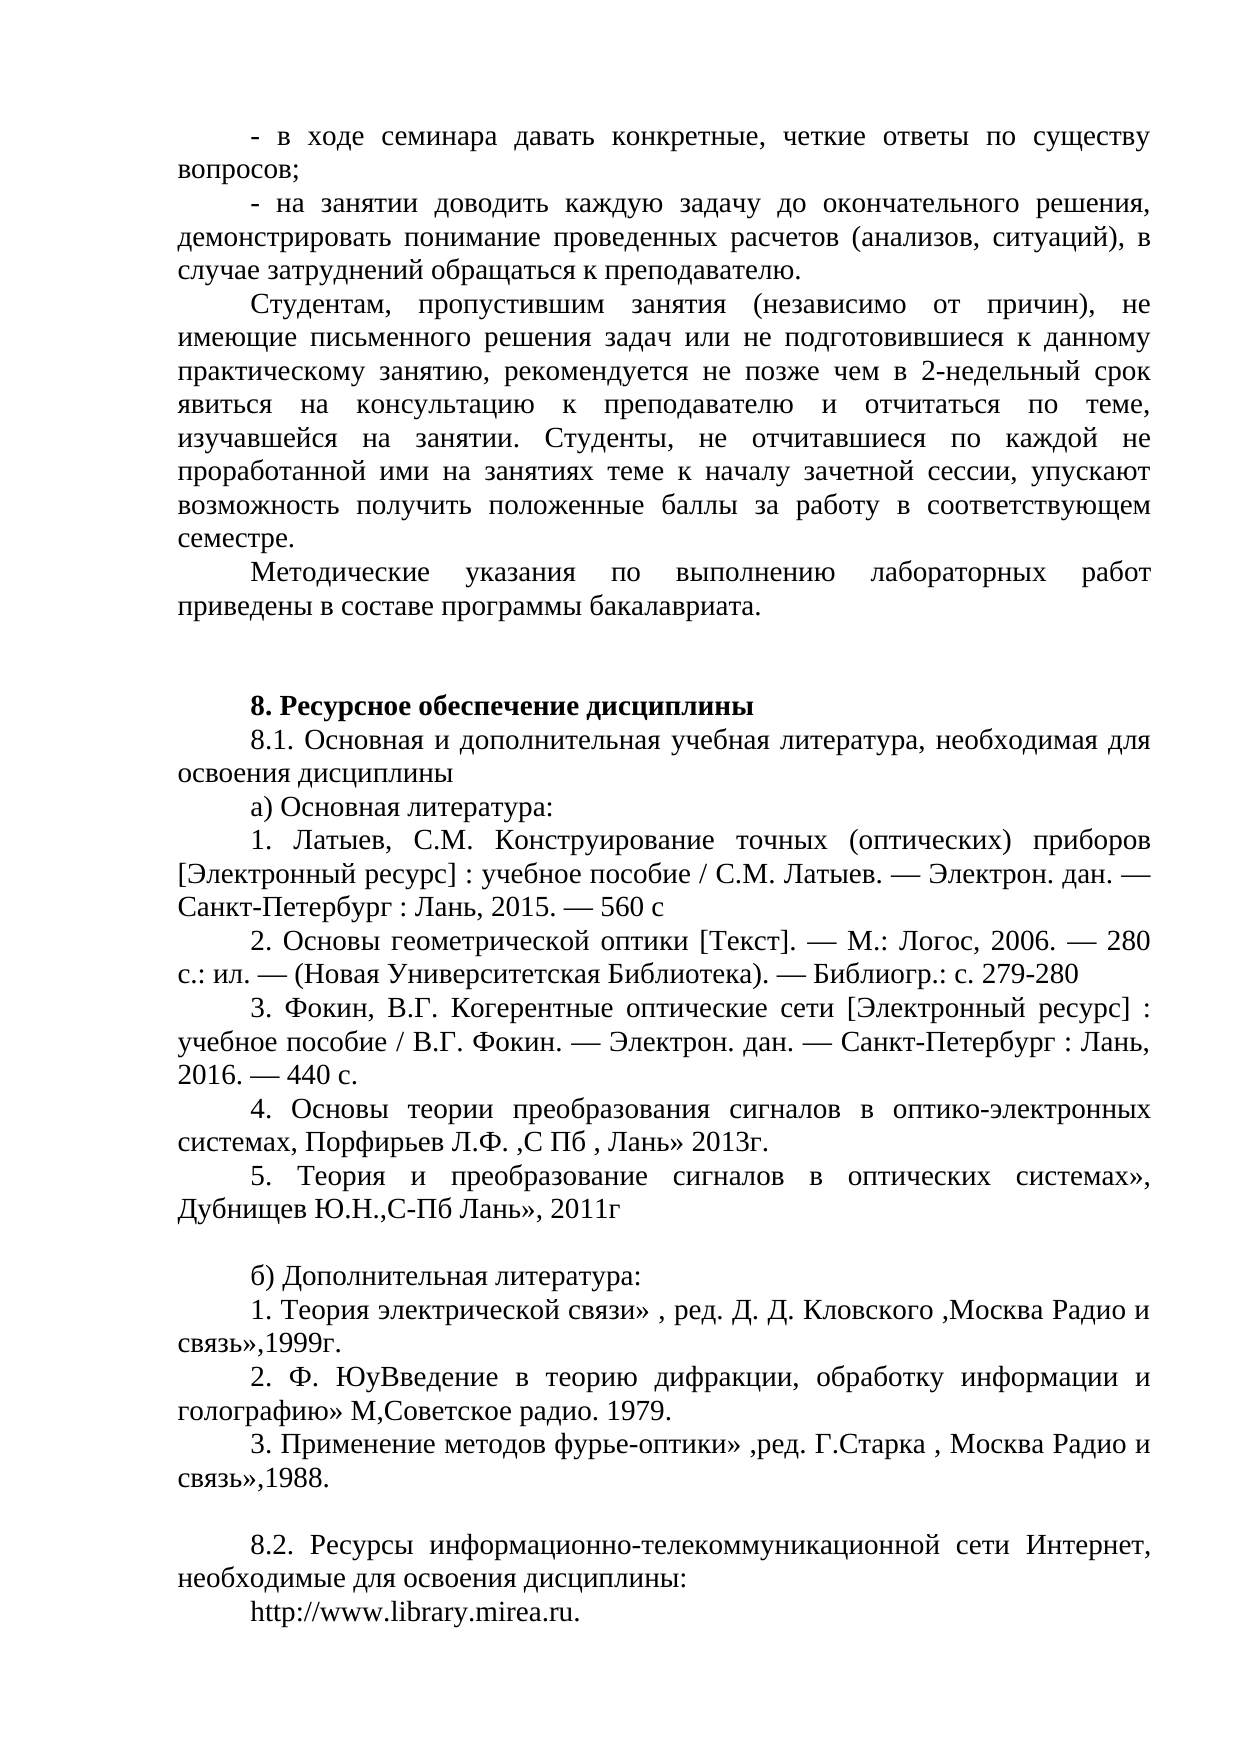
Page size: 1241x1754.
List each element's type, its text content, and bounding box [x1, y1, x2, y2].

text http://www.library.mirea.ru. [177, 1594, 1152, 1627]
text - в ходе семинара давать конкретные, четкие ответы по существу вопросов; [177, 118, 1152, 185]
text а) Основная литература: [177, 789, 1152, 822]
text - на занятии доводить каждую задачу до окончательного решения, демонстрировать понимание проведенных расчетов (анализов, ситуаций), в случае затруднений обращаться к преподавателю. [177, 185, 1152, 286]
text 1. Теория электрической связи» , ред. Д. Д. Кловского ,Москва Радио и связь»,1999г. [177, 1292, 1152, 1359]
text Методические указания по выполнению лабораторных работ приведены в составе программы бакалавриата. [177, 554, 1152, 621]
text 2. Основы геометрической оптики [Текст]. — М.: Логос, 2006. — 280 с.: ил. — (Новая Университетская Библиотека). — Библиогр.: с. 279-280 [177, 923, 1152, 990]
text 3. Применение методов фурье-оптики» ,ред. Г.Старка , Москва Радио и связь»,1988. [177, 1426, 1152, 1493]
text 2. Ф. ЮуВведение в теорию дифракции, обработку информации и голографию» М,Советское радио. 1979. [177, 1359, 1152, 1426]
text 4. Основы теории преобразования сигналов в оптико-электронных системах, Порфирьев Л.Ф. ,С Пб , Лань» 2013г. [177, 1091, 1152, 1158]
text 1. Латыев, С.М. Конструирование точных (оптических) приборов [Электронный ресурс] : учебное пособие / С.М. Латыев. — Электрон. дан. — Санкт-Петербург : Лань, 2015. — 560 с [177, 822, 1152, 923]
text б) Дополнительная литература: [177, 1258, 1152, 1292]
text 8. Ресурсное обеспечение дисциплины [177, 688, 1152, 722]
text 5. Теория и преобразование сигналов в оптических системах», Дубнищев Ю.Н.,С-Пб Лань», 2011г [177, 1158, 1152, 1225]
text Студентам, пропустившим занятия (независимо от причин), не имеющие письменного решения задач или не подготовившиеся к данному практическому занятию, рекомендуется не позже чем в 2-недельный срок явиться на консультацию к преподавателю и отчитаться по теме, изучавшейся на занятии. Студенты, не отчитавшиеся по каждой не проработанной ими на занятиях теме к началу зачетной сессии, упускают возможность получить положенные баллы за работу в соответствующем семестре. [177, 286, 1152, 554]
text 8.1. Основная и дополнительная учебная литература, необходимая для освоения дисциплины [177, 722, 1152, 789]
text 8.2. Ресурсы информационно-телекоммуникационной сети Интернет, необходимые для освоения дисциплины: [177, 1527, 1152, 1594]
text 3. Фокин, В.Г. Когерентные оптические сети [Электронный ресурс] : учебное пособие / В.Г. Фокин. — Электрон. дан. — Санкт-Петербург : Лань, 2016. — 440 с. [177, 990, 1152, 1091]
